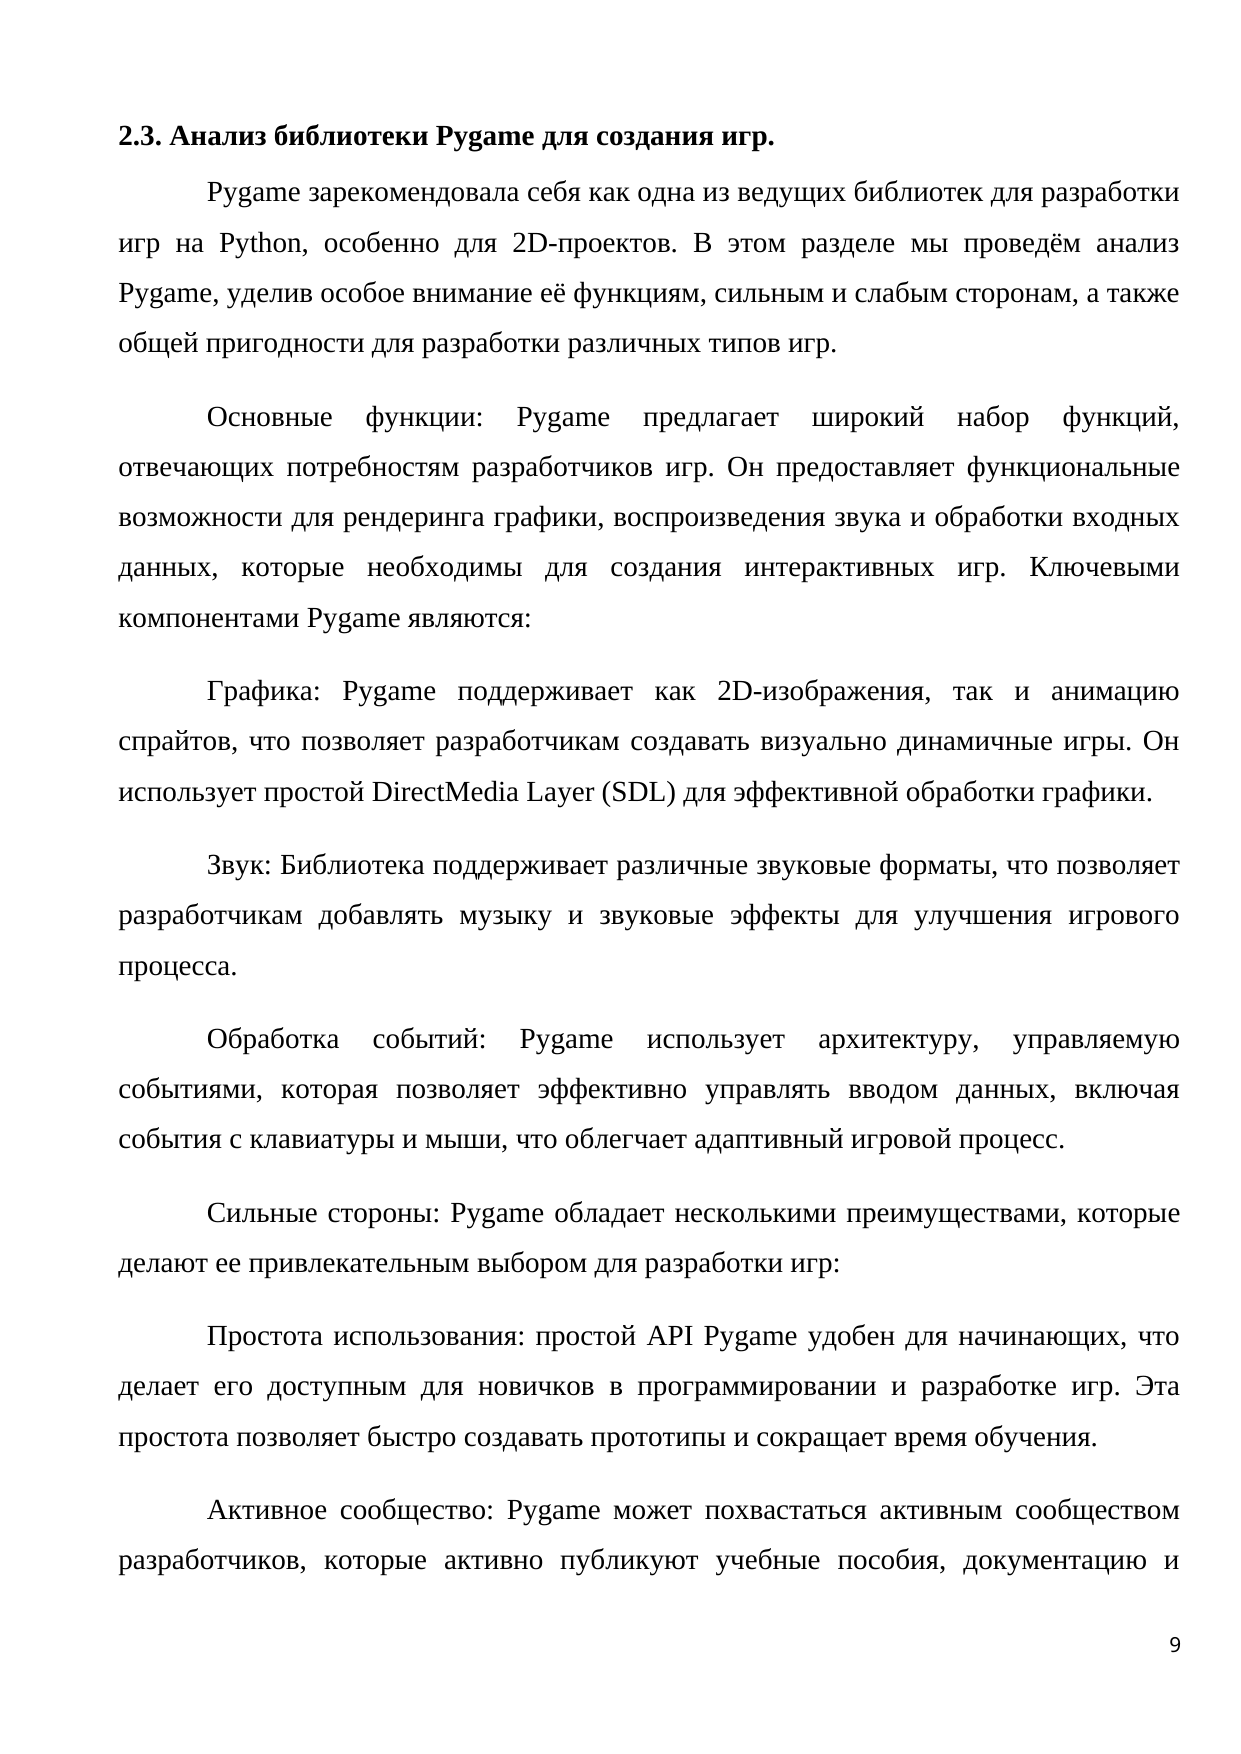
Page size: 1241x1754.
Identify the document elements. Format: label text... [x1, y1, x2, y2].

text Графика: Pygame поддерживает как 2D-изображения, так и анимацию спрайтов, что позволяет разработчикам создавать визуально динамичные игры. Он использует простой DirectMedia Layer (SDL) для эффективной обработки графики. [118, 673, 1181, 807]
subtitle 2.3. Анализ библиотеки Pygame для создания игр. [118, 118, 1181, 152]
text Сильные стороны: Pygame обладает несколькими преимуществами, которые делают ее привлекательным выбором для разработки игр: [118, 1195, 1181, 1278]
text Обработка событий: Pygame использует архитектуру, управляемую событиями, которая позволяет эффективно управлять вводом данных, включая события с клавиатуры и мыши, что облегчает адаптивный игровой процесс. [118, 1021, 1181, 1155]
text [118, 1492, 1181, 1576]
text Звук: Библиотека поддерживает различные звуковые форматы, что позволяет разработчикам добавлять музыку и звуковые эффекты для улучшения игрового процесса. [118, 847, 1181, 981]
text Простота использования: простой API Pygame удобен для начинающих, что делает его доступным для новичков в программировании и разработке игр. Эта простота позволяет быстро создавать прототипы и сокращает время обучения. [118, 1318, 1181, 1452]
text Основные функции: Pygame предлагает широкий набор функций, отвечающих потребностям разработчиков игр. Он предоставляет функциональные возможности для рендеринга графики, воспроизведения звука и обработки входных данных, которые необходимы для создания интерактивных игр. Ключевыми компонентами Pygame являются: [118, 399, 1181, 633]
text Pygame зарекомендовала себя как одна из ведущих библиотек для разработки игр на Python, особенно для 2D-проектов. В этом разделе мы проведём анализ Pygame, уделив особое внимание её функциям, сильным и слабым сторонам, а также общей пригодности для разработки различных типов игр. [118, 174, 1181, 359]
